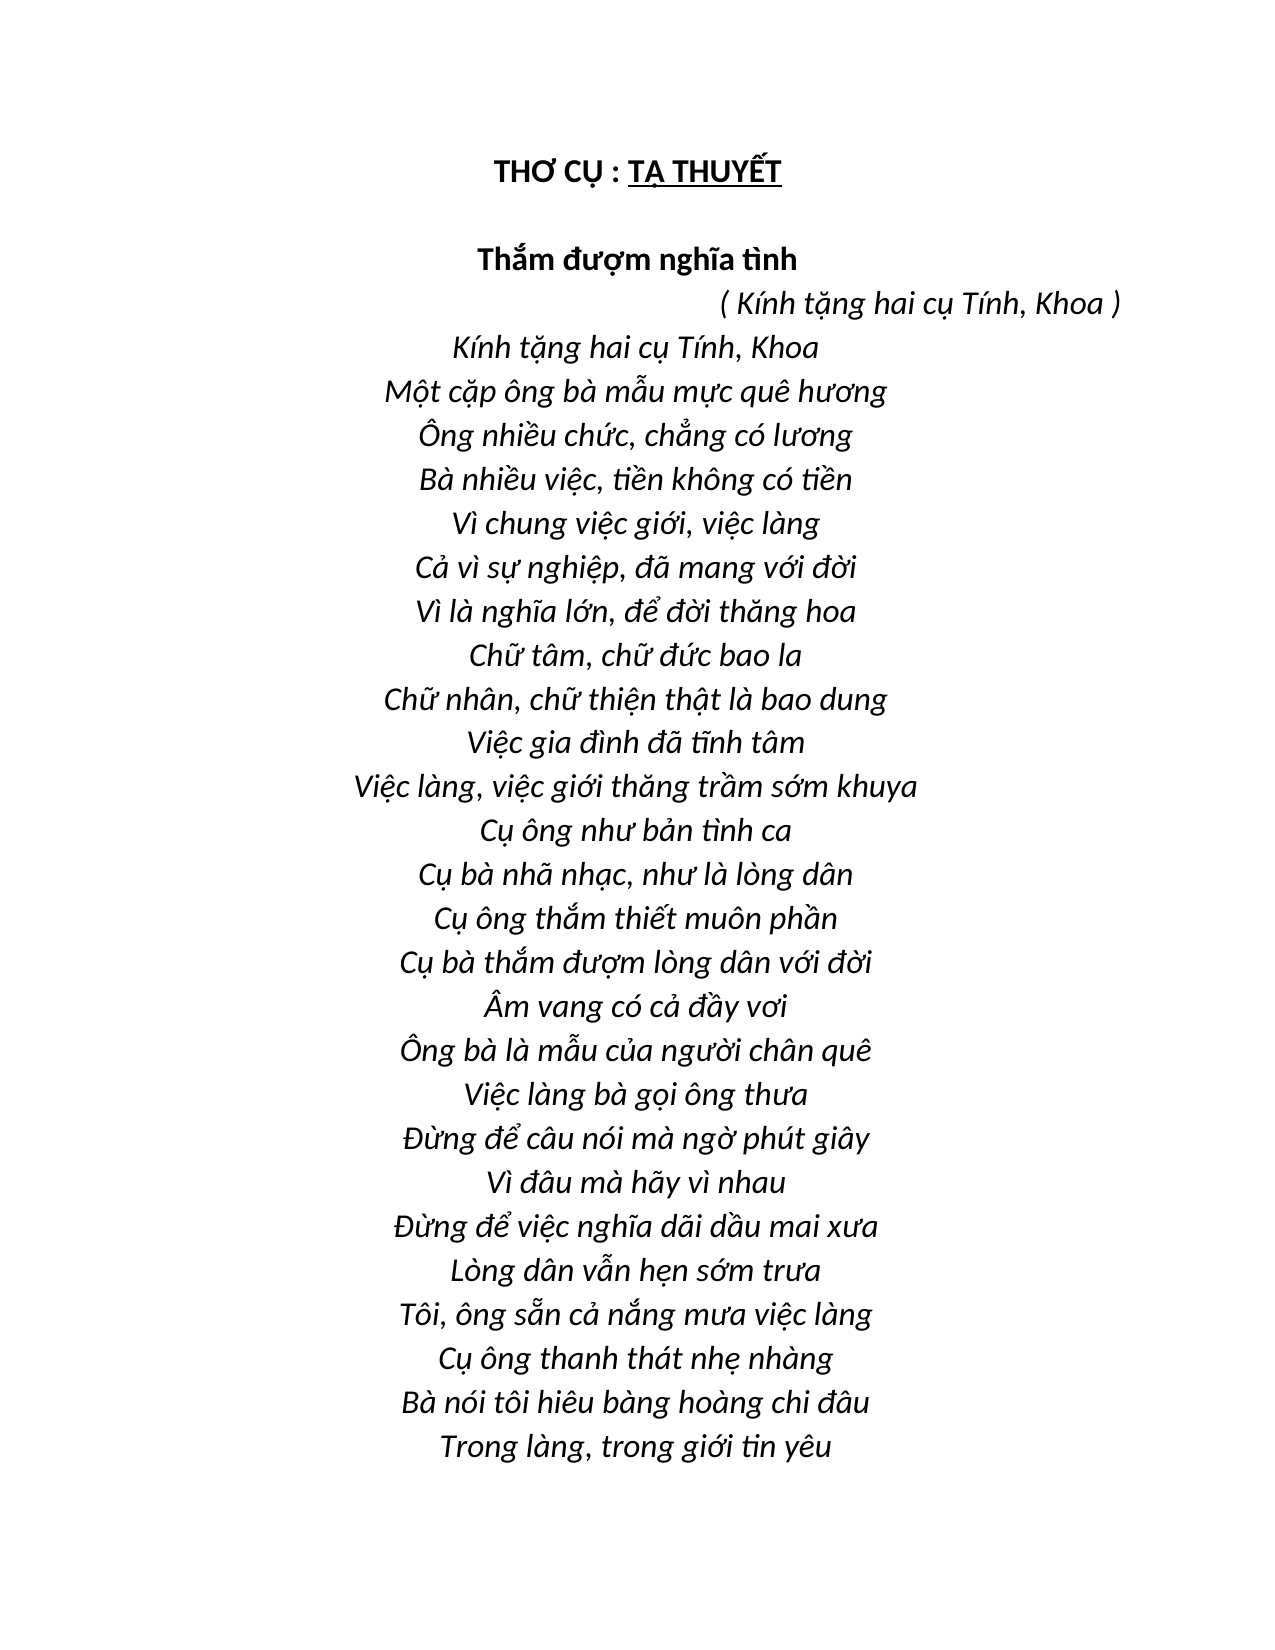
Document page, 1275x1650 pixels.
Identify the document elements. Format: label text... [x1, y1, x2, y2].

list Chữ tâm, chữ đức bao la [150, 633, 1125, 674]
list Ông bà là mẫu của người chân quê [150, 1029, 1125, 1070]
list Ông nhiều chức, chẳng có lương [150, 414, 1125, 454]
list Âm vang có cả đầy vơi [150, 985, 1125, 1026]
list Bà nhiều việc, tiền không có tiền [150, 458, 1125, 498]
list Việc gia đình đã tĩnh tâm [150, 721, 1125, 762]
list Cả vì sự nghiệp, đã mang với đời [150, 546, 1125, 586]
list Đừng để việc nghĩa dãi dầu mai xưa [150, 1205, 1125, 1246]
list Tôi, ông sẵn cả nắng mưa việc làng [150, 1293, 1125, 1334]
list Bà nói tôi hiêu bàng hoàng chi đâu [150, 1381, 1125, 1422]
list Việc làng, việc giới thăng trầm sớm khuya [150, 765, 1125, 806]
list Chữ nhân, chữ thiện thật là bao dung [150, 677, 1125, 718]
list Đừng để câu nói mà ngờ phút giây [150, 1117, 1125, 1158]
list Một cặp ông bà mẫu mực quê hương [150, 370, 1125, 411]
list Vì chung việc giới, việc làng [150, 502, 1125, 542]
list Cụ bà nhã nhạc, như là lòng dân [150, 853, 1125, 894]
list Lòng dân vẫn hẹn sớm trưa [150, 1249, 1125, 1290]
list Việc làng bà gọi ông thưa [150, 1073, 1125, 1114]
list ( Kính tặng hai cụ Tính, Khoa ) [150, 282, 1125, 323]
list Cụ bà thắm đượm lòng dân với đời [150, 941, 1125, 982]
list THƠ CỤ : TẠ THUYẾT [150, 150, 1125, 191]
list Thắm đượm nghĩa tình [150, 238, 1125, 279]
list Cụ ông thanh thát nhẹ nhàng [150, 1337, 1125, 1378]
list Kính tặng hai cụ Tính, Khoa [150, 326, 1125, 367]
list Vì đâu mà hãy vì nhau [150, 1161, 1125, 1202]
list Cụ ông như bản tình ca [150, 809, 1125, 850]
list Vì là nghĩa lớn, để đời thăng hoa [150, 589, 1125, 630]
list Trong làng, trong giới tin yêu [150, 1425, 1125, 1466]
list Cụ ông thắm thiết muôn phần [150, 897, 1125, 938]
